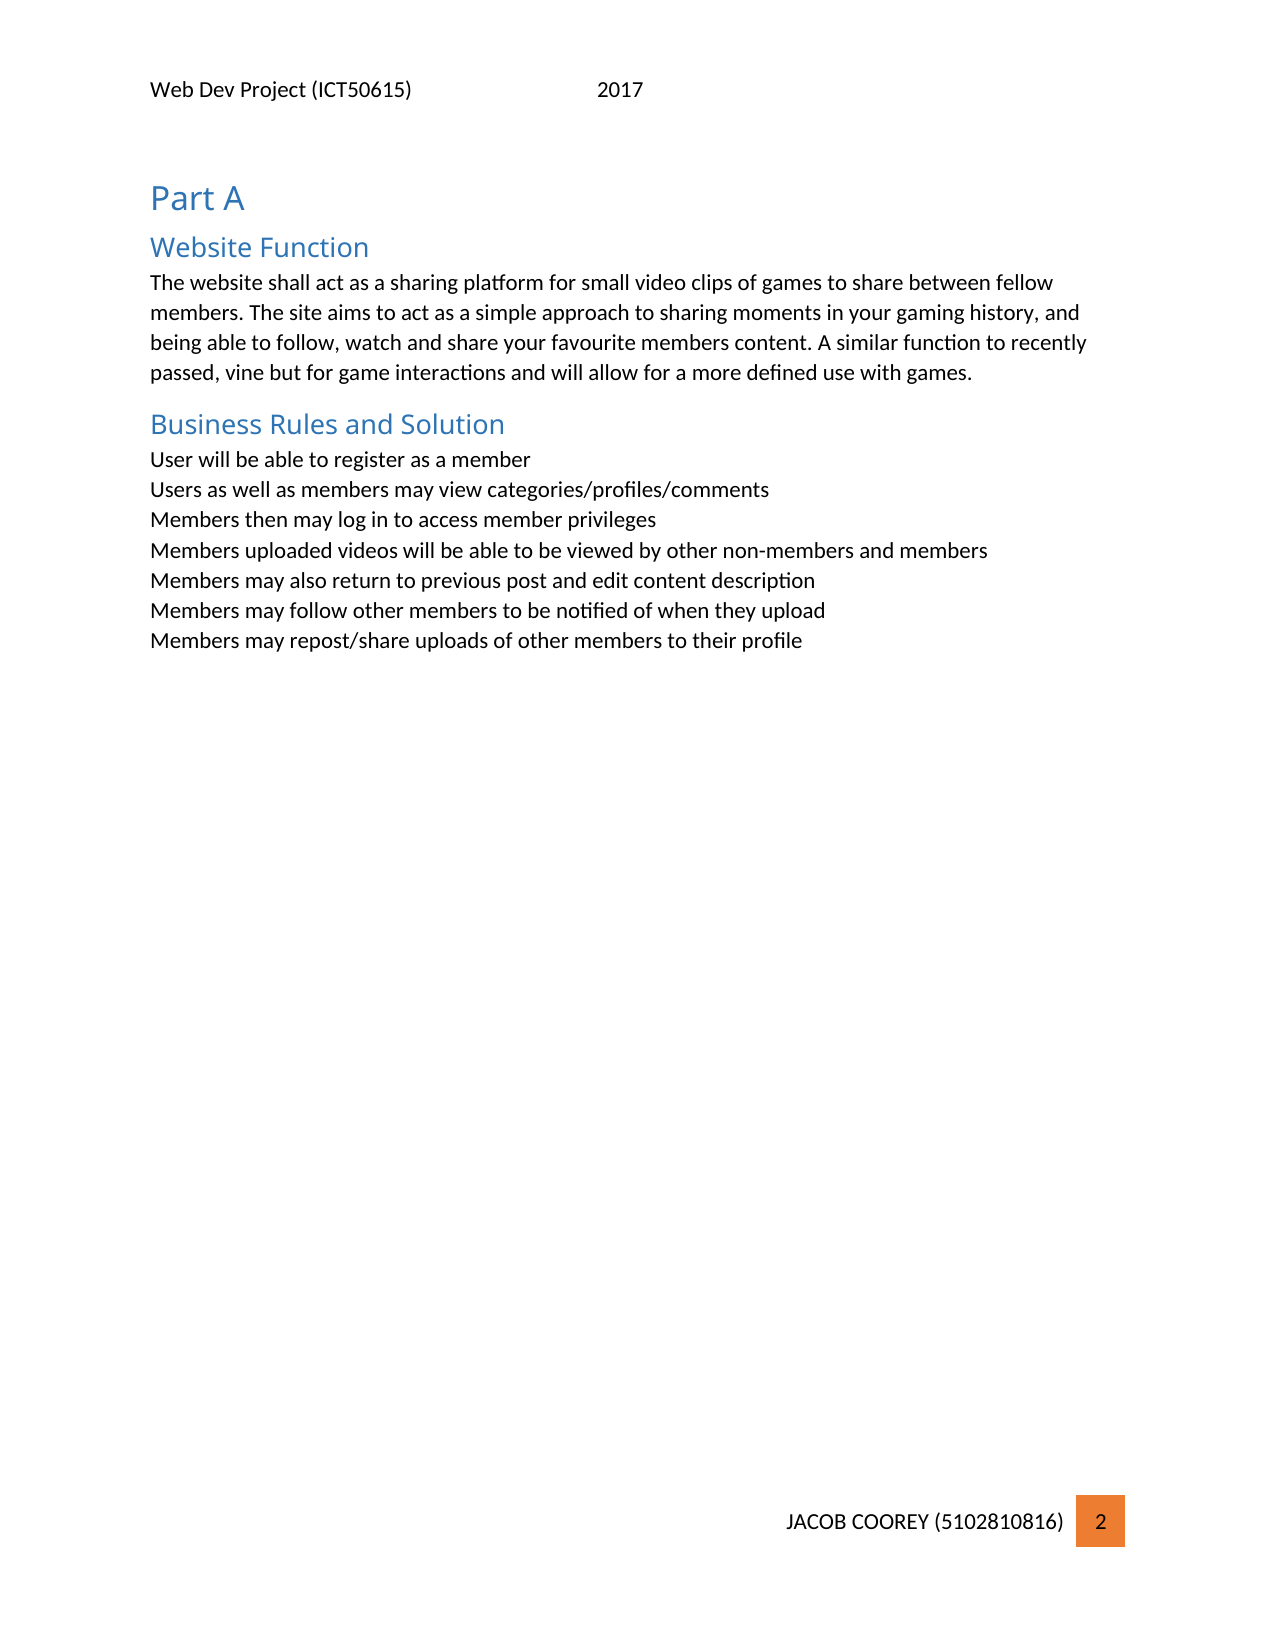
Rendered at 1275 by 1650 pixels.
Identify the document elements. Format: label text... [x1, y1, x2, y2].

subtitle Website Function [150, 228, 1125, 265]
subtitle Business Rules and Solution [150, 405, 1125, 442]
subtitle Part A [150, 175, 1125, 220]
text User will be able to register as a member Users as well as members may view categories/profiles/comments Members then may log in to access member privileges Members uploaded videos will be able to be viewed by other non-members and members Members may also return to previous post and edit content description Members may follow other members to be notified of when they upload Members may repost/share uploads of other members to their profile [150, 445, 1125, 654]
text The website shall act as a sharing platform for small video clips of games to share between fellow members. The site aims to act as a simple approach to sharing moments in your gaming history, and being able to follow, watch and share your favourite members content. A similar function to recently passed, vine but for game interactions and will allow for a more defined use with games. [150, 268, 1125, 387]
